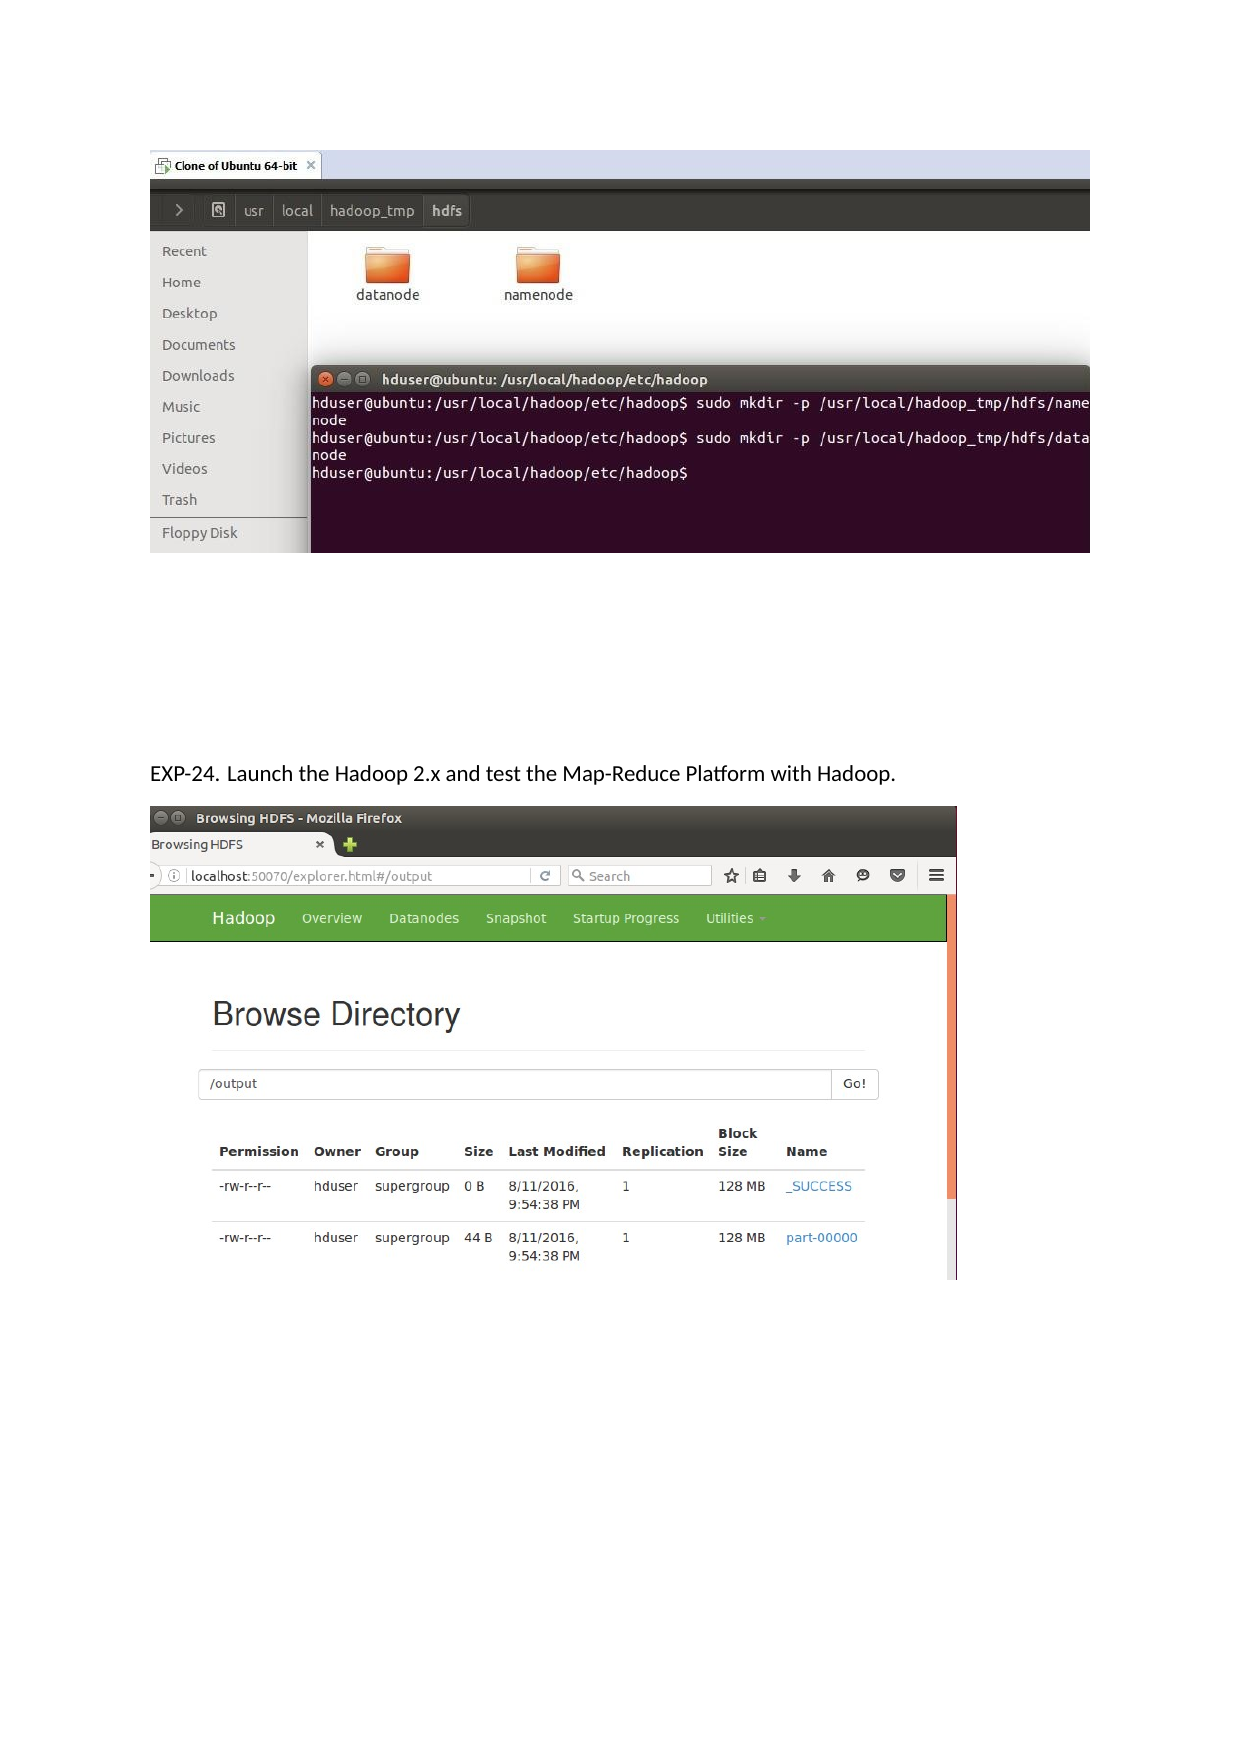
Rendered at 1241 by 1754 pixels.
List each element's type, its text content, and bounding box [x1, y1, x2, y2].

picture [150, 150, 1090, 553]
text EXP-24. Launch the Hadoop 2.x and test the Map-Reduce Platform with Hadoop. [150, 759, 1090, 787]
picture [150, 806, 957, 1280]
